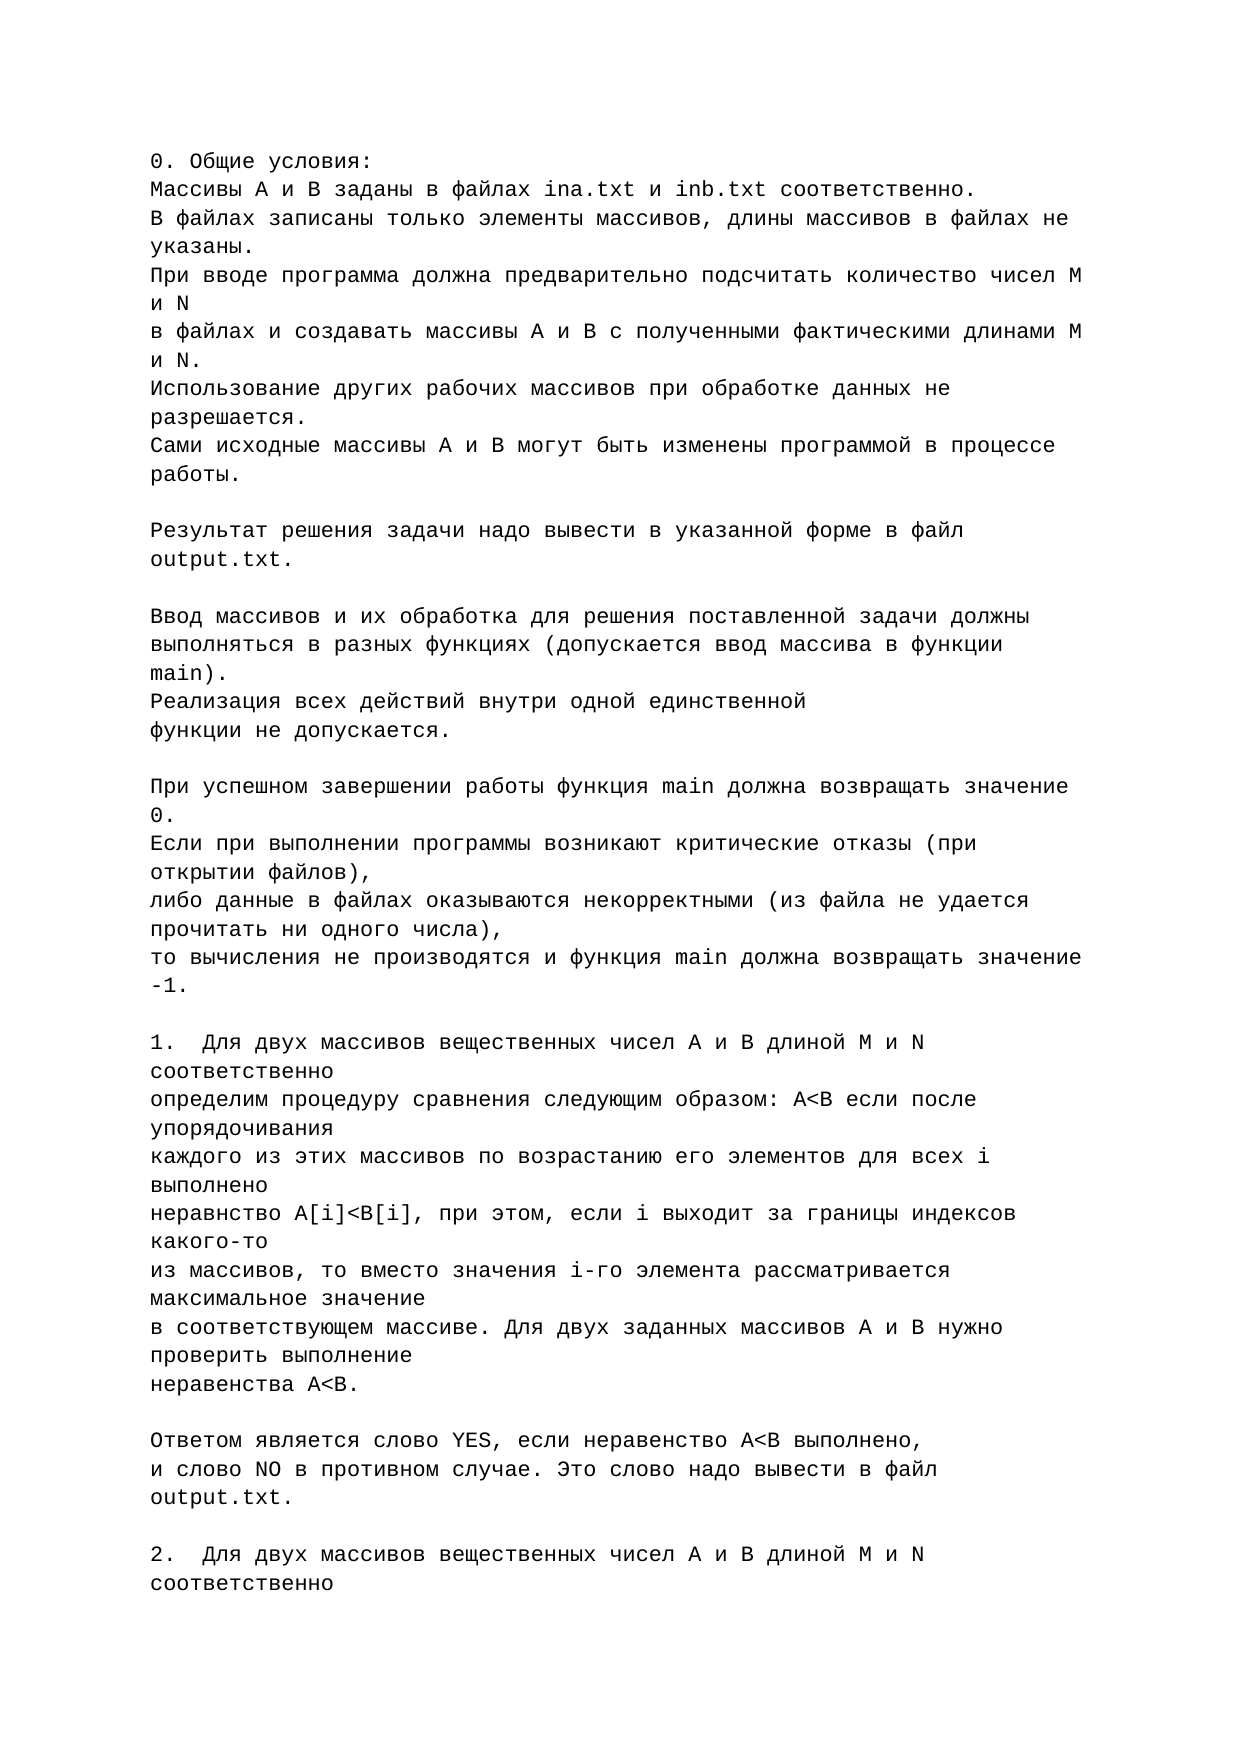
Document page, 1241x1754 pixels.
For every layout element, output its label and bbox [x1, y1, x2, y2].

text [150, 150, 1090, 1597]
